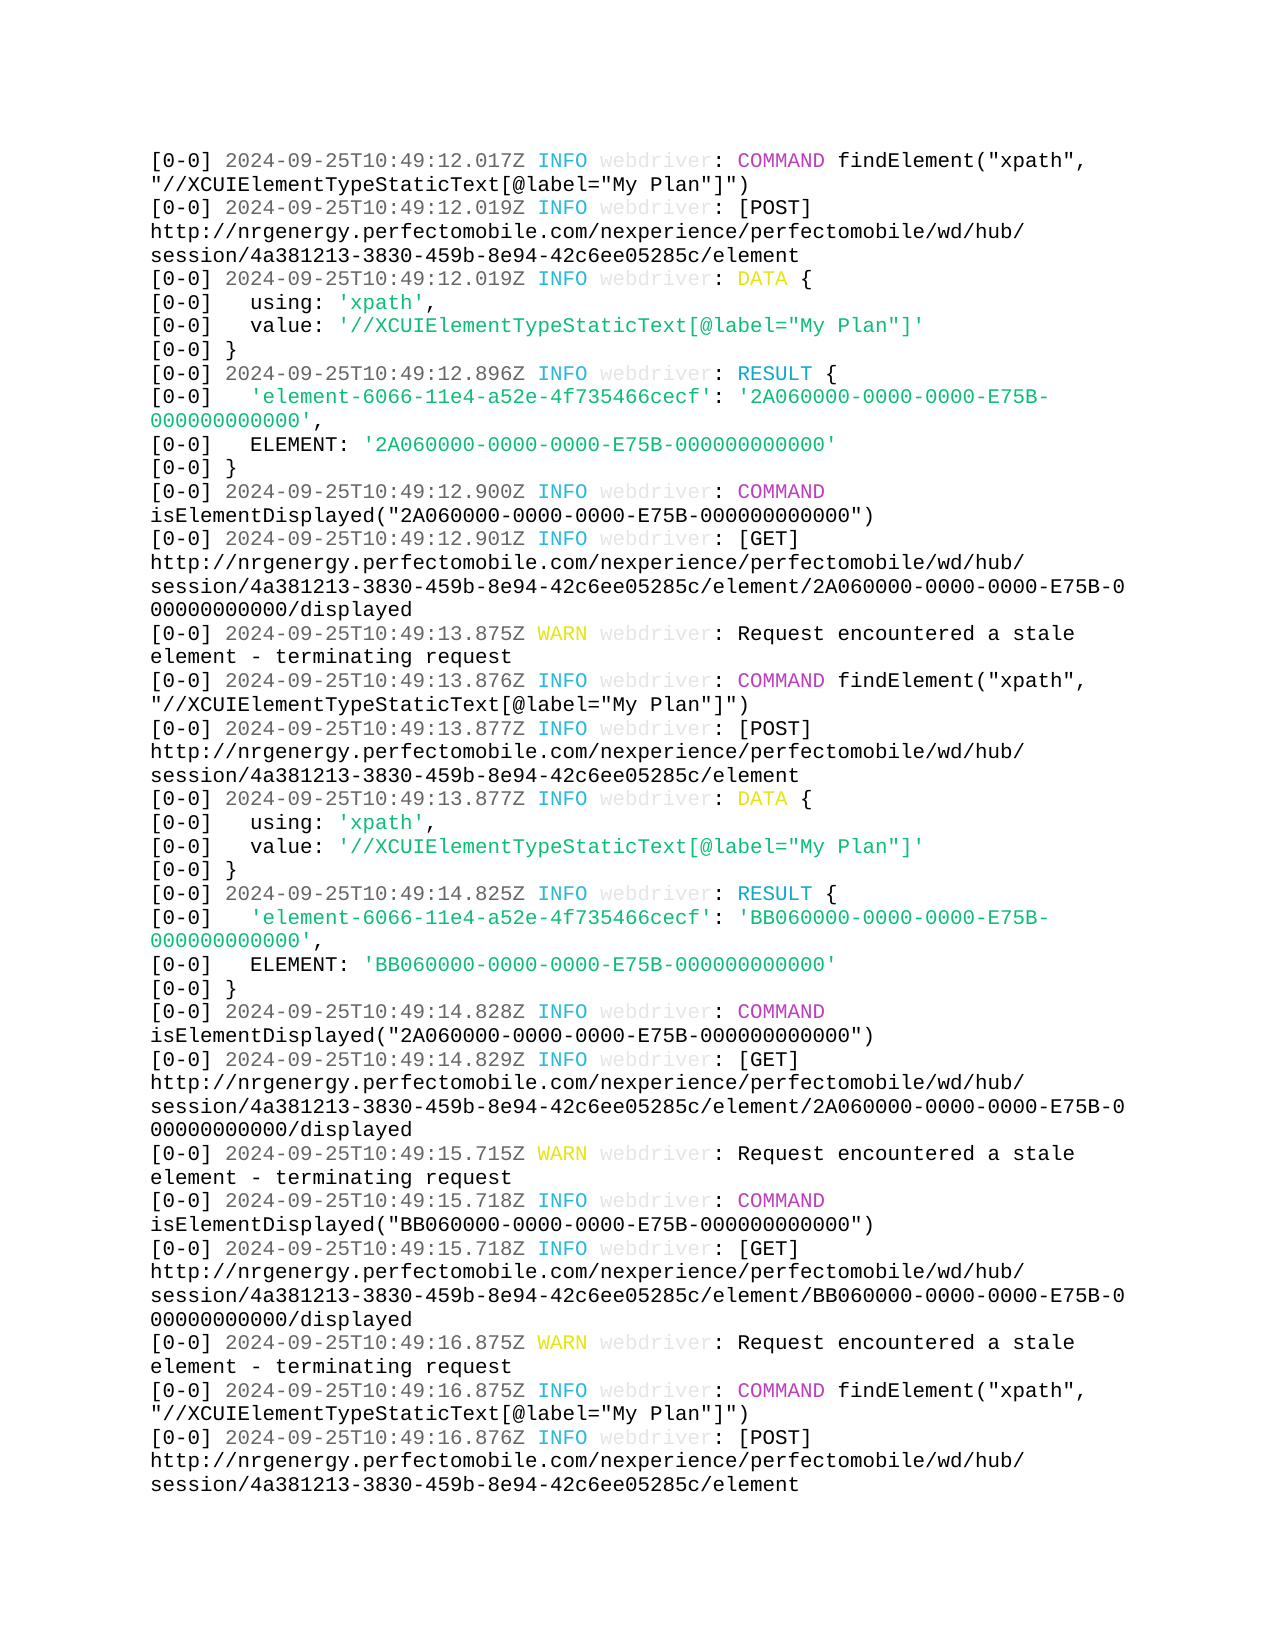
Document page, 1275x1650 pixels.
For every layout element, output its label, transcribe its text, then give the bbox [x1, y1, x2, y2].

text [0-0] using: 'xpath', [150, 292, 1125, 316]
text [0-0] 2024-09-25T10:49:12.019Z INFO webdriver: DATA { [150, 268, 1125, 292]
text [0-0] 2024-09-25T10:49:16.876Z INFO webdriver: [POST] http://nrgenergy.perfectomobile.com/nexperience/perfectomobile/wd/hub/session/4a381213-3830-459b-8e94-42c6ee05285c/element [150, 1427, 1125, 1498]
text [0-0] 2024-09-25T10:49:14.828Z INFO webdriver: COMMAND isElementDisplayed("2A060000-0000-0000-E75B-000000000000") [150, 1001, 1125, 1048]
text [0-0] ELEMENT: 'BB060000-0000-0000-E75B-000000000000' [150, 954, 1125, 978]
text [0-0] 2024-09-25T10:49:12.900Z INFO webdriver: COMMAND isElementDisplayed("2A060000-0000-0000-E75B-000000000000") [150, 481, 1125, 528]
text 00000000000/displayed [150, 599, 1125, 623]
text [0-0] } [150, 978, 1125, 1001]
text [0-0] 2024-09-25T10:49:14.829Z INFO webdriver: [GET] http://nrgenergy.perfectomobile.com/nexperience/perfectomobile/wd/hub/session/4a381213-3830-459b-8e94-42c6ee05285c/element/2A060000-0000-0000-E75B-0 [150, 1048, 1125, 1119]
text [0-0] 2024-09-25T10:49:13.877Z INFO webdriver: [POST] http://nrgenergy.perfectomobile.com/nexperience/perfectomobile/wd/hub/session/4a381213-3830-459b-8e94-42c6ee05285c/element [150, 717, 1125, 788]
text [0-0] 2024-09-25T10:49:15.715Z WARN webdriver: Request encountered a stale element - terminating request [150, 1143, 1125, 1190]
text [0-0] 2024-09-25T10:49:13.876Z INFO webdriver: COMMAND findElement("xpath", "//XCUIElementTypeStaticText[@label="My Plan"]") [150, 670, 1125, 717]
text [0-0] 2024-09-25T10:49:12.901Z INFO webdriver: [GET] http://nrgenergy.perfectomobile.com/nexperience/perfectomobile/wd/hub/session/4a381213-3830-459b-8e94-42c6ee05285c/element/2A060000-0000-0000-E75B-0 [150, 528, 1125, 599]
text [0-0] 2024-09-25T10:49:15.718Z INFO webdriver: [GET] http://nrgenergy.perfectomobile.com/nexperience/perfectomobile/wd/hub/session/4a381213-3830-459b-8e94-42c6ee05285c/element/BB060000-0000-0000-E75B-0 [150, 1238, 1125, 1309]
text [0-0] } [150, 457, 1125, 481]
text [0-0] 2024-09-25T10:49:12.019Z INFO webdriver: [POST] http://nrgenergy.perfectomobile.com/nexperience/perfectomobile/wd/hub/session/4a381213-3830-459b-8e94-42c6ee05285c/element [150, 197, 1125, 268]
text [0-0] } [150, 859, 1125, 883]
text [0-0] 2024-09-25T10:49:12.017Z INFO webdriver: COMMAND findElement("xpath", "//XCUIElementTypeStaticText[@label="My Plan"]") [150, 150, 1125, 197]
text [0-0] } [150, 339, 1125, 363]
text [0-0] 2024-09-25T10:49:14.825Z INFO webdriver: RESULT { [150, 883, 1125, 907]
text [0-0] 2024-09-25T10:49:12.896Z INFO webdriver: RESULT { [150, 363, 1125, 386]
text [0-0] value: '//XCUIElementTypeStaticText[@label="My Plan"]' [150, 316, 1125, 339]
text [0-0] 2024-09-25T10:49:13.875Z WARN webdriver: Request encountered a stale element - terminating request [150, 623, 1125, 670]
text 00000000000/displayed [150, 1119, 1125, 1143]
text [0-0] 2024-09-25T10:49:15.718Z INFO webdriver: COMMAND isElementDisplayed("BB060000-0000-0000-E75B-000000000000") [150, 1190, 1125, 1238]
text 00000000000/displayed [150, 1309, 1125, 1332]
text [0-0] 2024-09-25T10:49:13.877Z INFO webdriver: DATA { [150, 788, 1125, 812]
text [0-0] 'element-6066-11e4-a52e-4f735466cecf': '2A060000-0000-0000-E75B-000000000000', [150, 386, 1125, 434]
text [0-0] 2024-09-25T10:49:16.875Z INFO webdriver: COMMAND findElement("xpath", "//XCUIElementTypeStaticText[@label="My Plan"]") [150, 1379, 1125, 1427]
text [0-0] using: 'xpath', [150, 812, 1125, 836]
text [0-0] value: '//XCUIElementTypeStaticText[@label="My Plan"]' [150, 836, 1125, 859]
text [0-0] 'element-6066-11e4-a52e-4f735466cecf': 'BB060000-0000-0000-E75B-000000000000', [150, 907, 1125, 954]
text [0-0] ELEMENT: '2A060000-0000-0000-E75B-000000000000' [150, 434, 1125, 457]
text [0-0] 2024-09-25T10:49:16.875Z WARN webdriver: Request encountered a stale element - terminating request [150, 1332, 1125, 1379]
